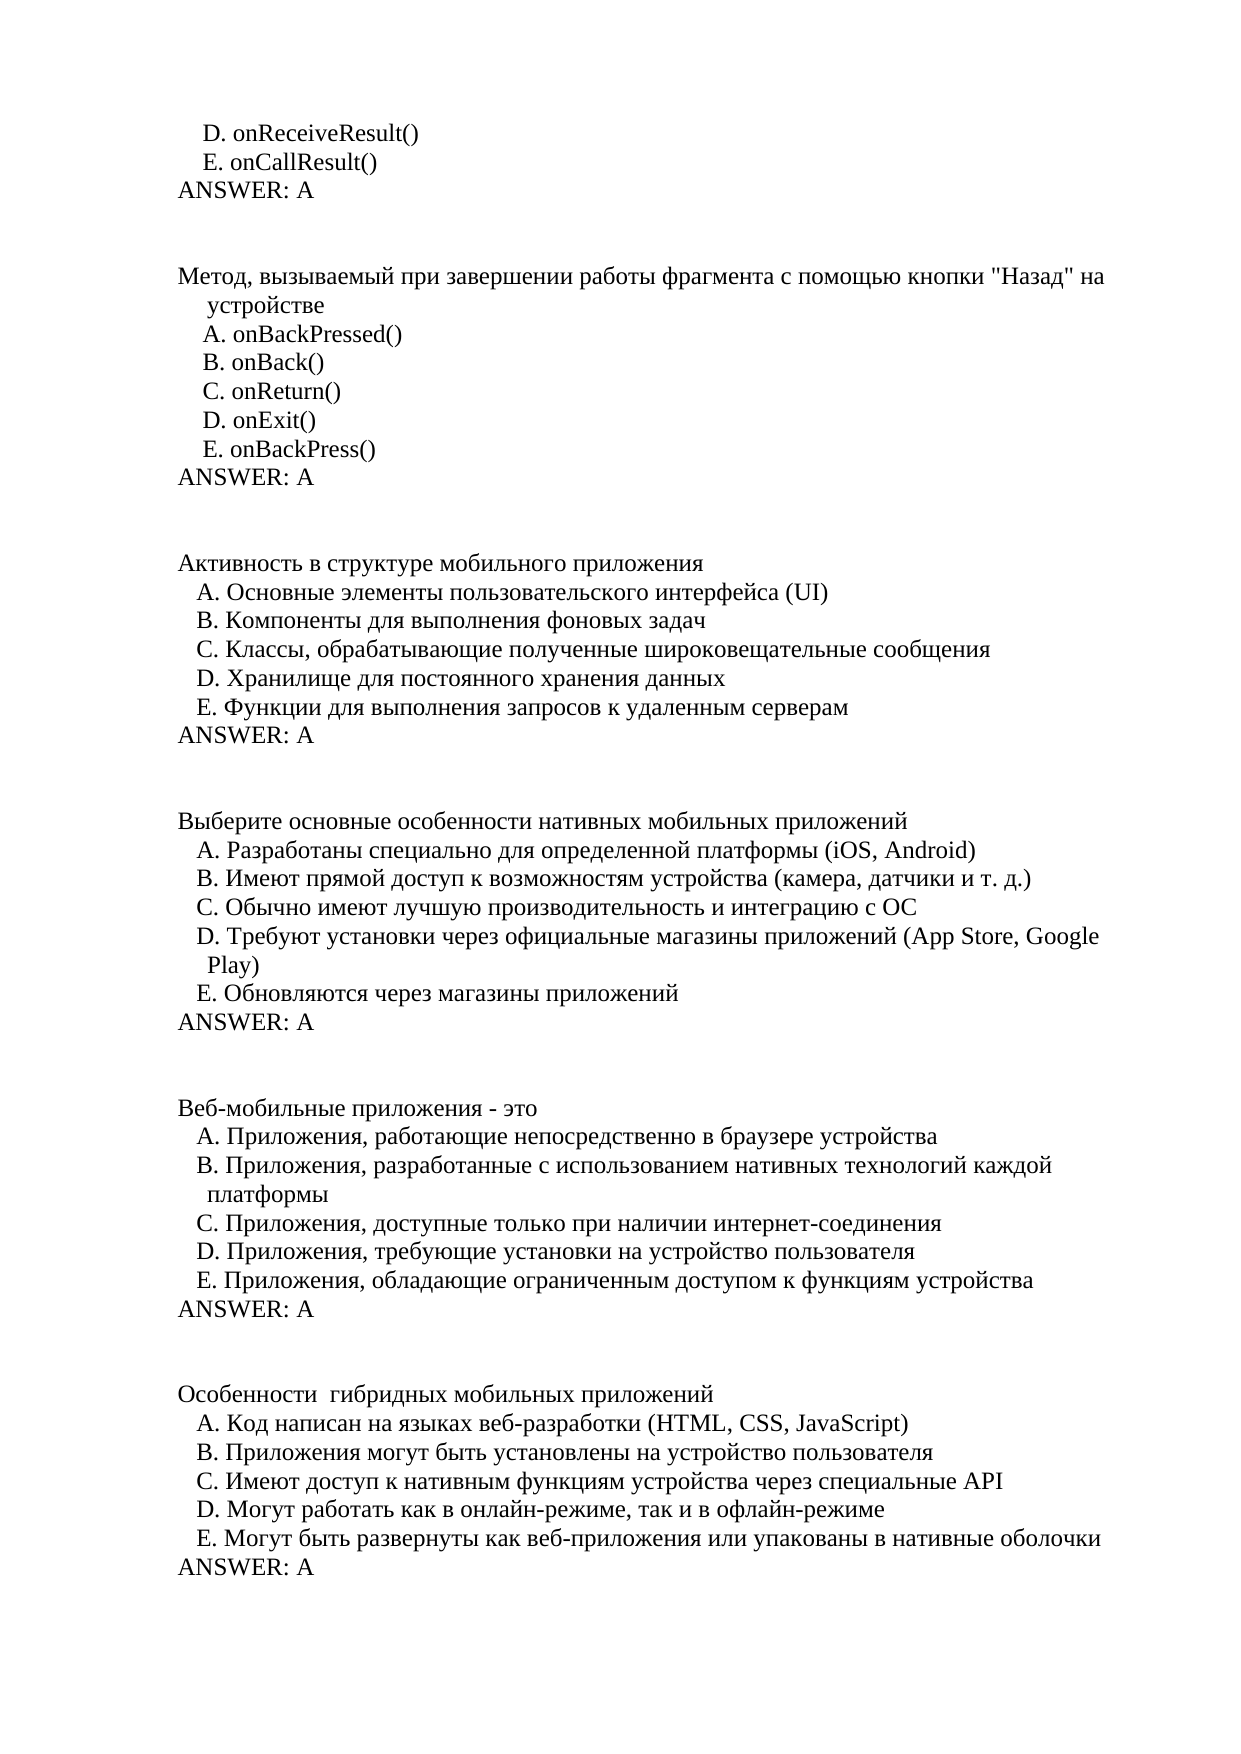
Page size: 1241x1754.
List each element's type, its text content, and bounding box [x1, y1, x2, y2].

text A. Код написан на языках веб-разработки (HTML, CSS, JavaScript) [177, 1408, 1152, 1437]
text Метод, вызываемый при завершении работы фрагмента с помощью кнопки "Назад" на устройстве [177, 261, 1152, 319]
text B. Приложения могут быть установлены на устройство пользователя [177, 1437, 1152, 1466]
text ANSWER: A [177, 462, 1152, 491]
text ANSWER: A [177, 1552, 1152, 1581]
text D. Могут работать как в онлайн-режиме, так и в офлайн-режиме [177, 1494, 1152, 1523]
text D. Приложения, требующие установки на устройство пользователя [177, 1236, 1152, 1265]
text B. Имеют прямой доступ к возможностям устройства (камера, датчики и т. д.) [177, 863, 1152, 892]
text D. Хранилище для постоянного хранения данных [177, 663, 1152, 692]
text C. onReturn() [177, 376, 1152, 405]
text E. Функции для выполнения запросов к удаленным серверам [177, 692, 1152, 720]
text Aктивность в структуре мобильного приложения [177, 548, 1152, 577]
text B. onBack() [177, 347, 1152, 376]
text ANSWER: A [177, 176, 1152, 204]
text B. Приложения, разработанные с использованием нативных технологий каждой платформы [177, 1150, 1152, 1208]
text C. Классы, обрабатывающие полученные широковещательные сообщения [177, 634, 1152, 663]
text A. onBackPressed() [177, 319, 1152, 347]
text E. onBackPress() [177, 434, 1152, 462]
text E. Могут быть развернуты как веб-приложения или упакованы в нативные оболочки [177, 1523, 1152, 1552]
text E. onCallResult() [177, 147, 1152, 176]
text C. Приложения, доступные только при наличии интернет-соединения [177, 1208, 1152, 1236]
text D. onExit() [177, 405, 1152, 434]
text A. Приложения, работающие непосредственно в браузере устройства [177, 1121, 1152, 1150]
text Особенности гибридных мобильных приложений [177, 1379, 1152, 1408]
text ANSWER: A [177, 1007, 1152, 1036]
text E. Обновляются через магазины приложений [177, 978, 1152, 1007]
text C. Обычно имеют лучшую производительность и интеграцию с ОC [177, 892, 1152, 921]
text A. Разработаны специально для определенной платформы (iOS, Android) [177, 835, 1152, 863]
text ANSWER: A [177, 720, 1152, 749]
text A. Основные элементы пользовательского интерфейса (UI) [177, 577, 1152, 605]
text Bыберите основные особенности нативных мобильных приложений [177, 806, 1152, 835]
text E. Приложения, обладающие ограниченным доступом к функциям устройства [177, 1265, 1152, 1294]
text ANSWER: A [177, 1294, 1152, 1323]
text D. Требуют установки через официальные магазины приложений (App Store, Google Play) [177, 921, 1152, 978]
text D. onReceiveResult() [177, 118, 1152, 147]
text C. Имеют доступ к нативным функциям устройства через специальные API [177, 1466, 1152, 1494]
text Bеб-мобильные приложения - это [177, 1093, 1152, 1121]
text B. Компоненты для выполнения фоновых задач [177, 605, 1152, 634]
